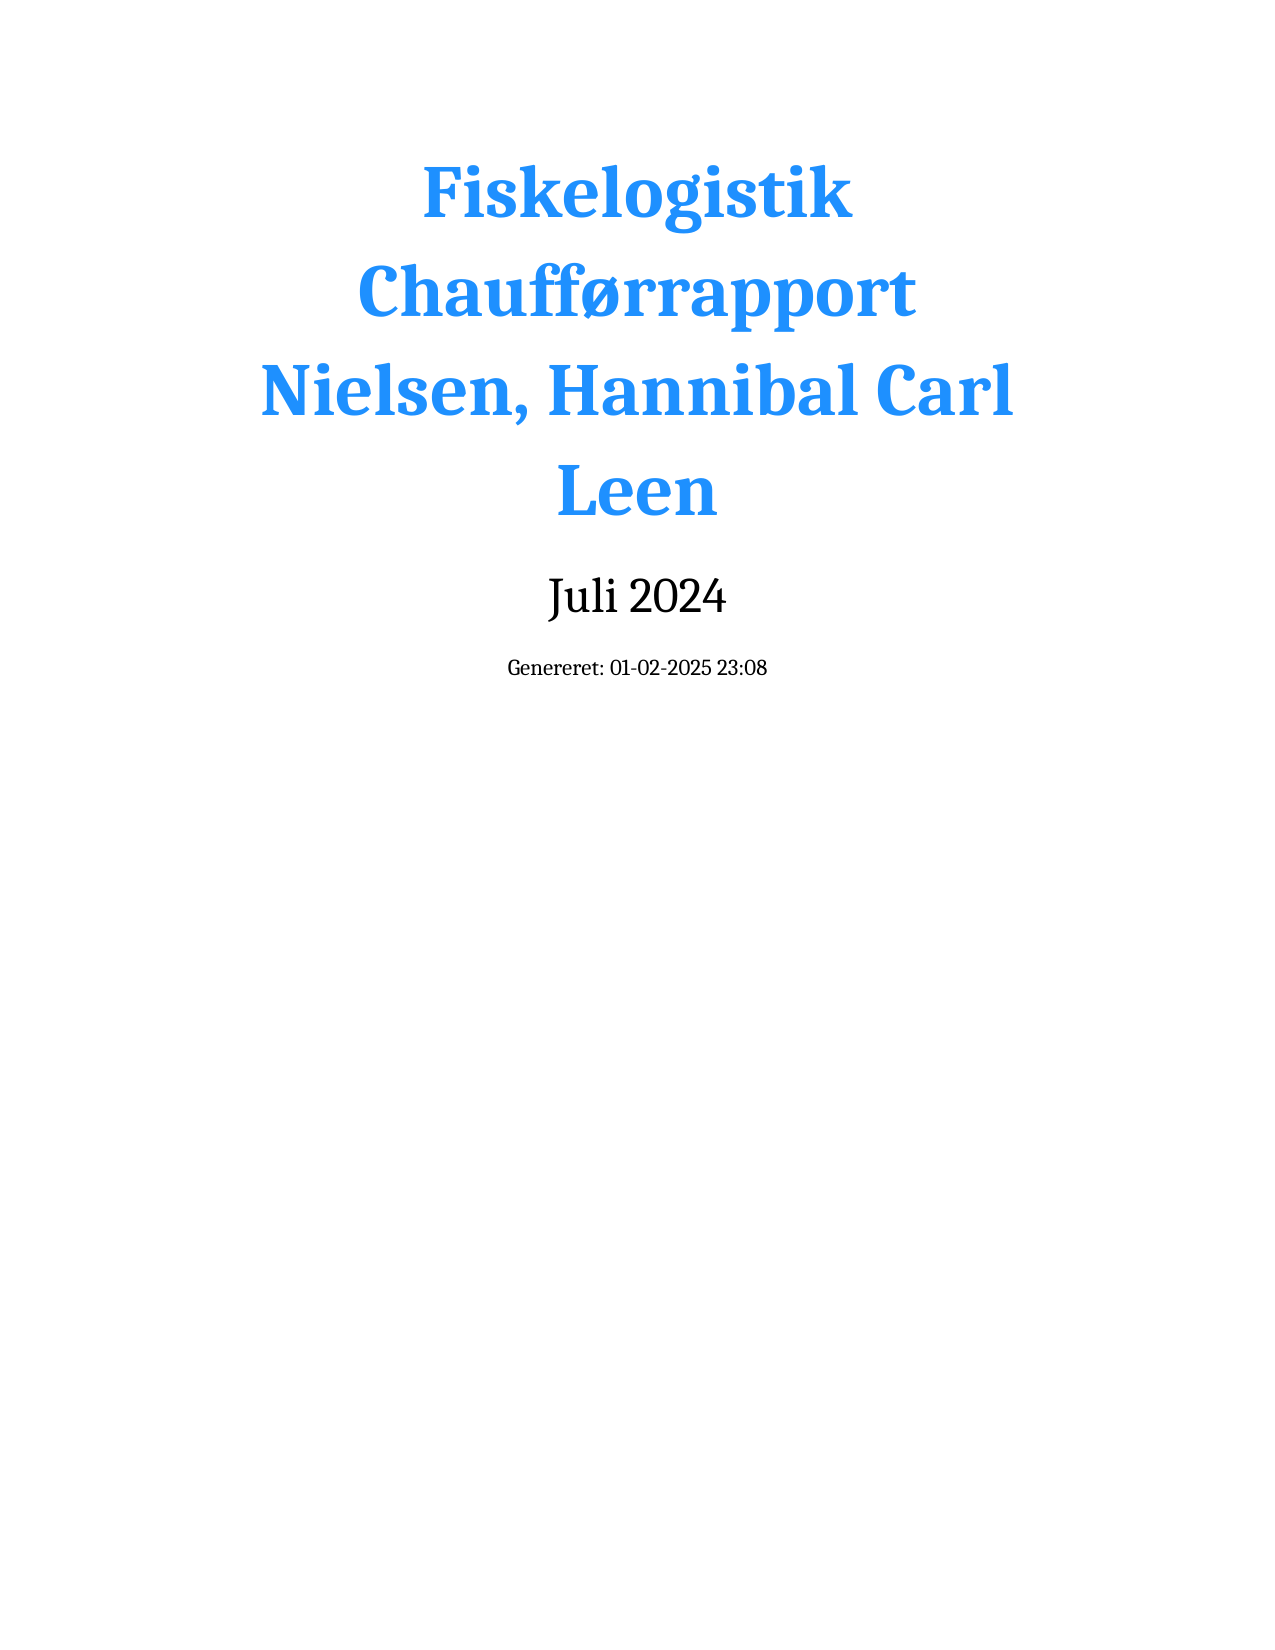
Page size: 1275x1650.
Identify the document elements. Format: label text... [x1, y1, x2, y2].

text Juli 2024 [187, 567, 1087, 625]
text Fiskelogistik Chaufførrapport Nielsen, Hannibal Carl Leen [187, 150, 1087, 534]
text Genereret: 01-02-2025 23:08 [187, 654, 1087, 681]
